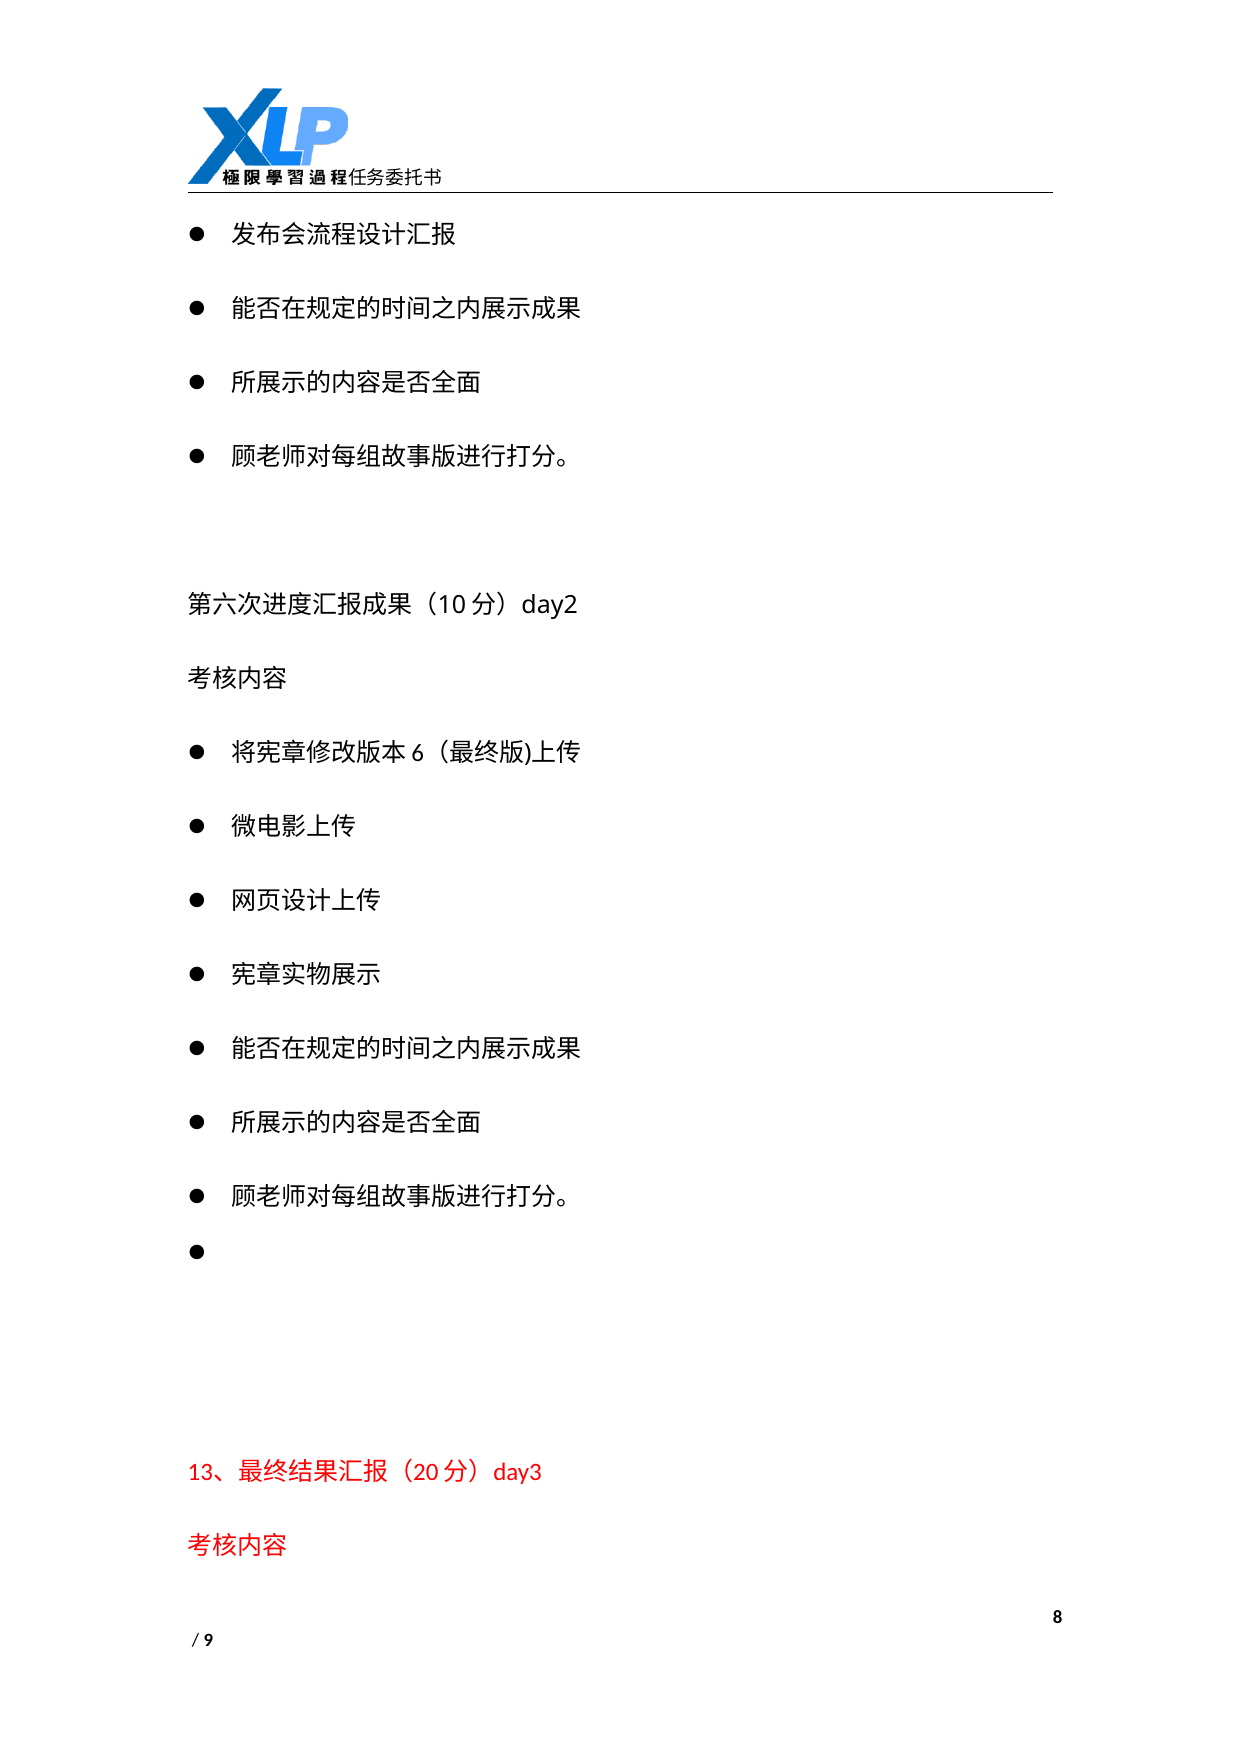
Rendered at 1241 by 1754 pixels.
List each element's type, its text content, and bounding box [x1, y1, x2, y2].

picture [187, 88, 348, 185]
text 第六次进度汇报成果（10分）day2 [187, 570, 1053, 635]
list 所展示的内容是否全面 [187, 1088, 1053, 1153]
list 发布会流程设计汇报 [187, 200, 1053, 265]
list 顾老师对每组故事版进行打分。 [187, 1162, 1053, 1227]
list 宪章实物展示 [187, 940, 1053, 1005]
list 能否在规定的时间之内展示成果 [187, 274, 1053, 339]
list 所展示的内容是否全面 [187, 348, 1053, 413]
list 顾老师对每组故事版进行打分。 [187, 422, 1053, 487]
list 将宪章修改版本6（最终版)上传 [187, 718, 1053, 783]
list 能否在规定的时间之内展示成果 [187, 1014, 1053, 1079]
list 微电影上传 [187, 792, 1053, 857]
text 考核内容 [187, 644, 1053, 709]
text 13、最终结果汇报（20分）day3 [187, 1437, 1053, 1502]
list 网页设计上传 [187, 866, 1053, 931]
text 考核内容 [187, 1511, 1053, 1576]
